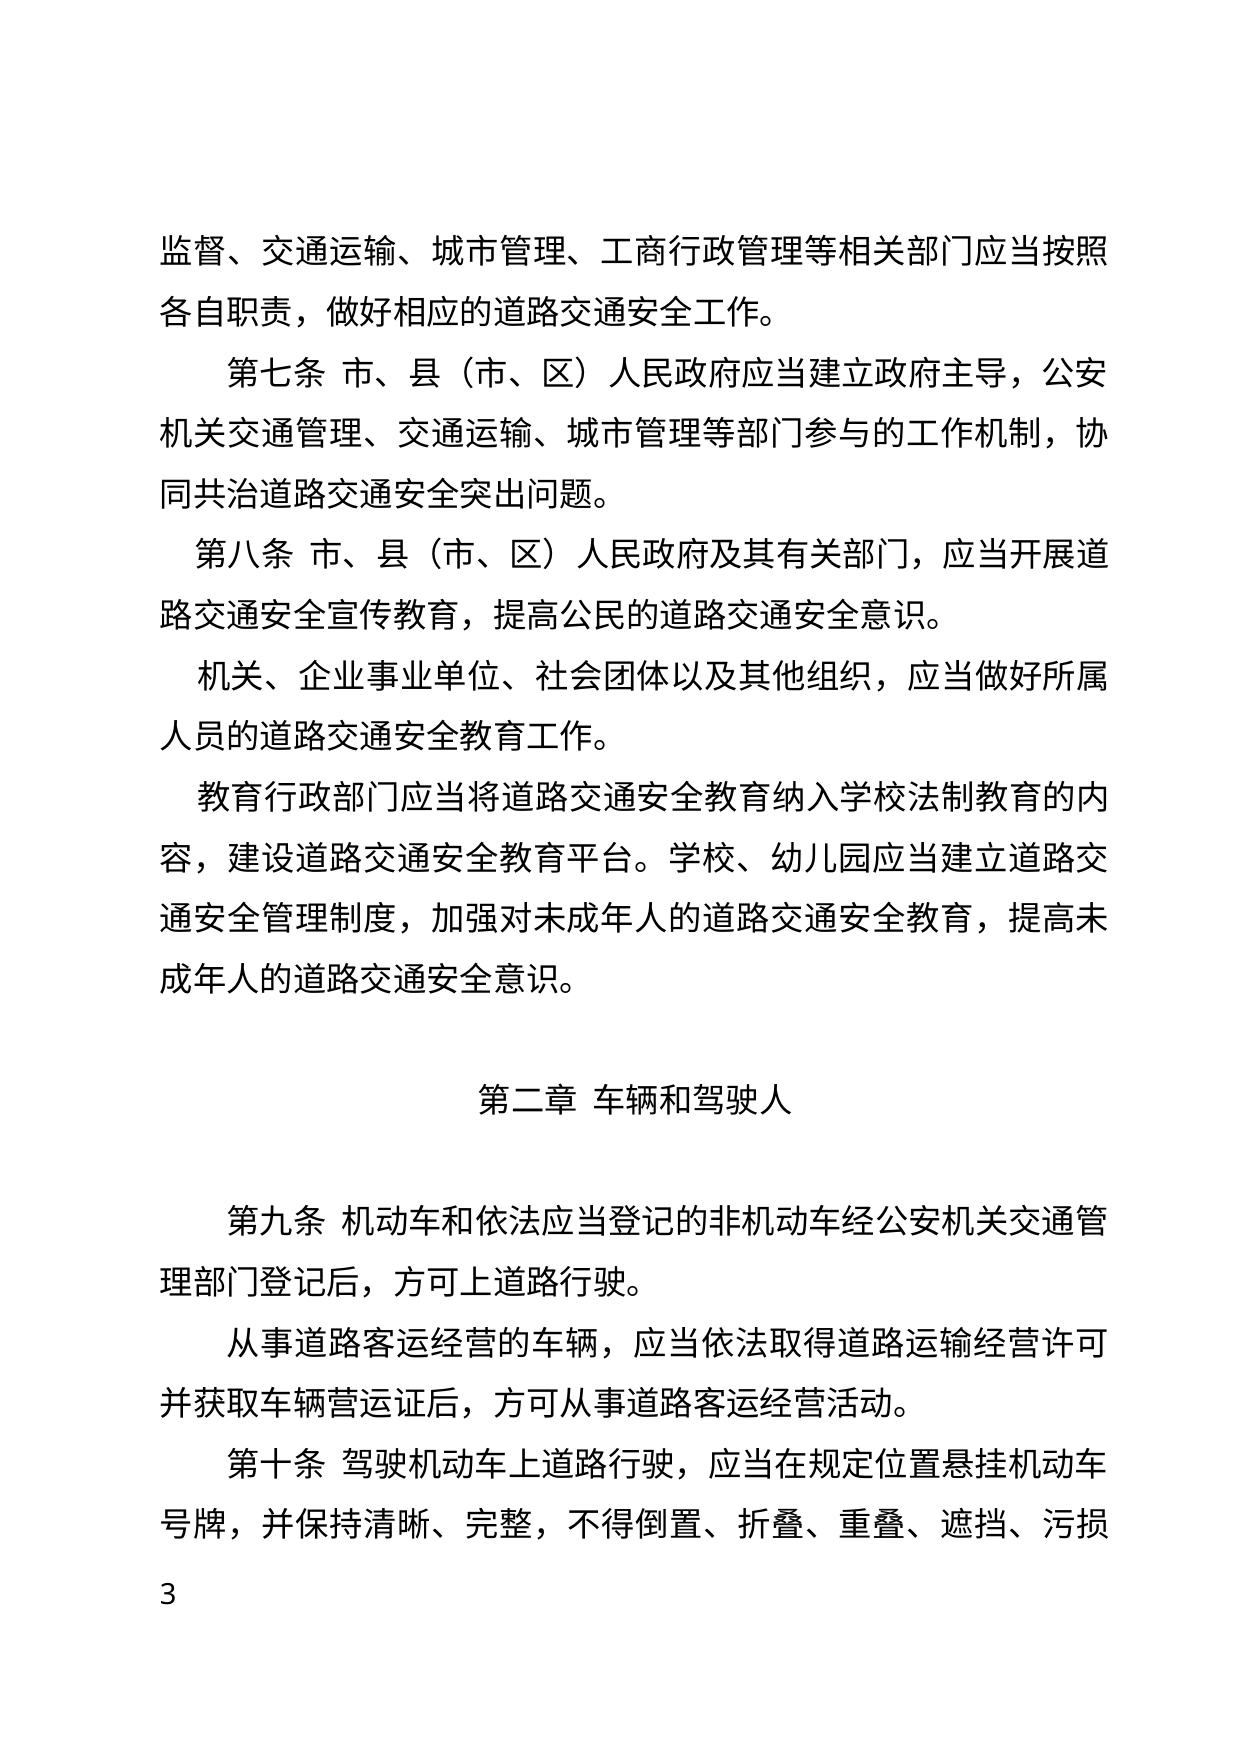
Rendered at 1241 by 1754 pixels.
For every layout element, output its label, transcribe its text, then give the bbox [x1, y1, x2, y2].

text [159, 219, 1110, 340]
text 第八条 市、县（市、区）人民政府及其有关部门，应当开展道路交通安全宣传教育，提高公民的道路交通安全意识。 [159, 522, 1110, 643]
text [159, 1431, 1110, 1553]
text 第二章 车辆和驾驶人 [159, 1068, 1110, 1128]
text 教育行政部门应当将道路交通安全教育纳入学校法制教育的内容，建设道路交通安全教育平台。学校、幼儿园应当建立道路交通安全管理制度，加强对未成年人的道路交通安全教育，提高未成年人的道路交通安全意识。 [159, 764, 1110, 1007]
text 第七条 市、县（市、区）人民政府应当建立政府主导，公安机关交通管理、交通运输、城市管理等部门参与的工作机制，协同共治道路交通安全突出问题。 [159, 340, 1110, 522]
text 第九条 机动车和依法应当登记的非机动车经公安机关交通管理部门登记后，方可上道路行驶。 [159, 1189, 1110, 1310]
text 从事道路客运经营的车辆，应当依法取得道路运输经营许可，并获取车辆营运证后，方可从事道路客运经营活动。 [159, 1310, 1110, 1431]
text 机关、企业事业单位、社会团体以及其他组织，应当做好所属人员的道路交通安全教育工作。 [159, 643, 1110, 764]
